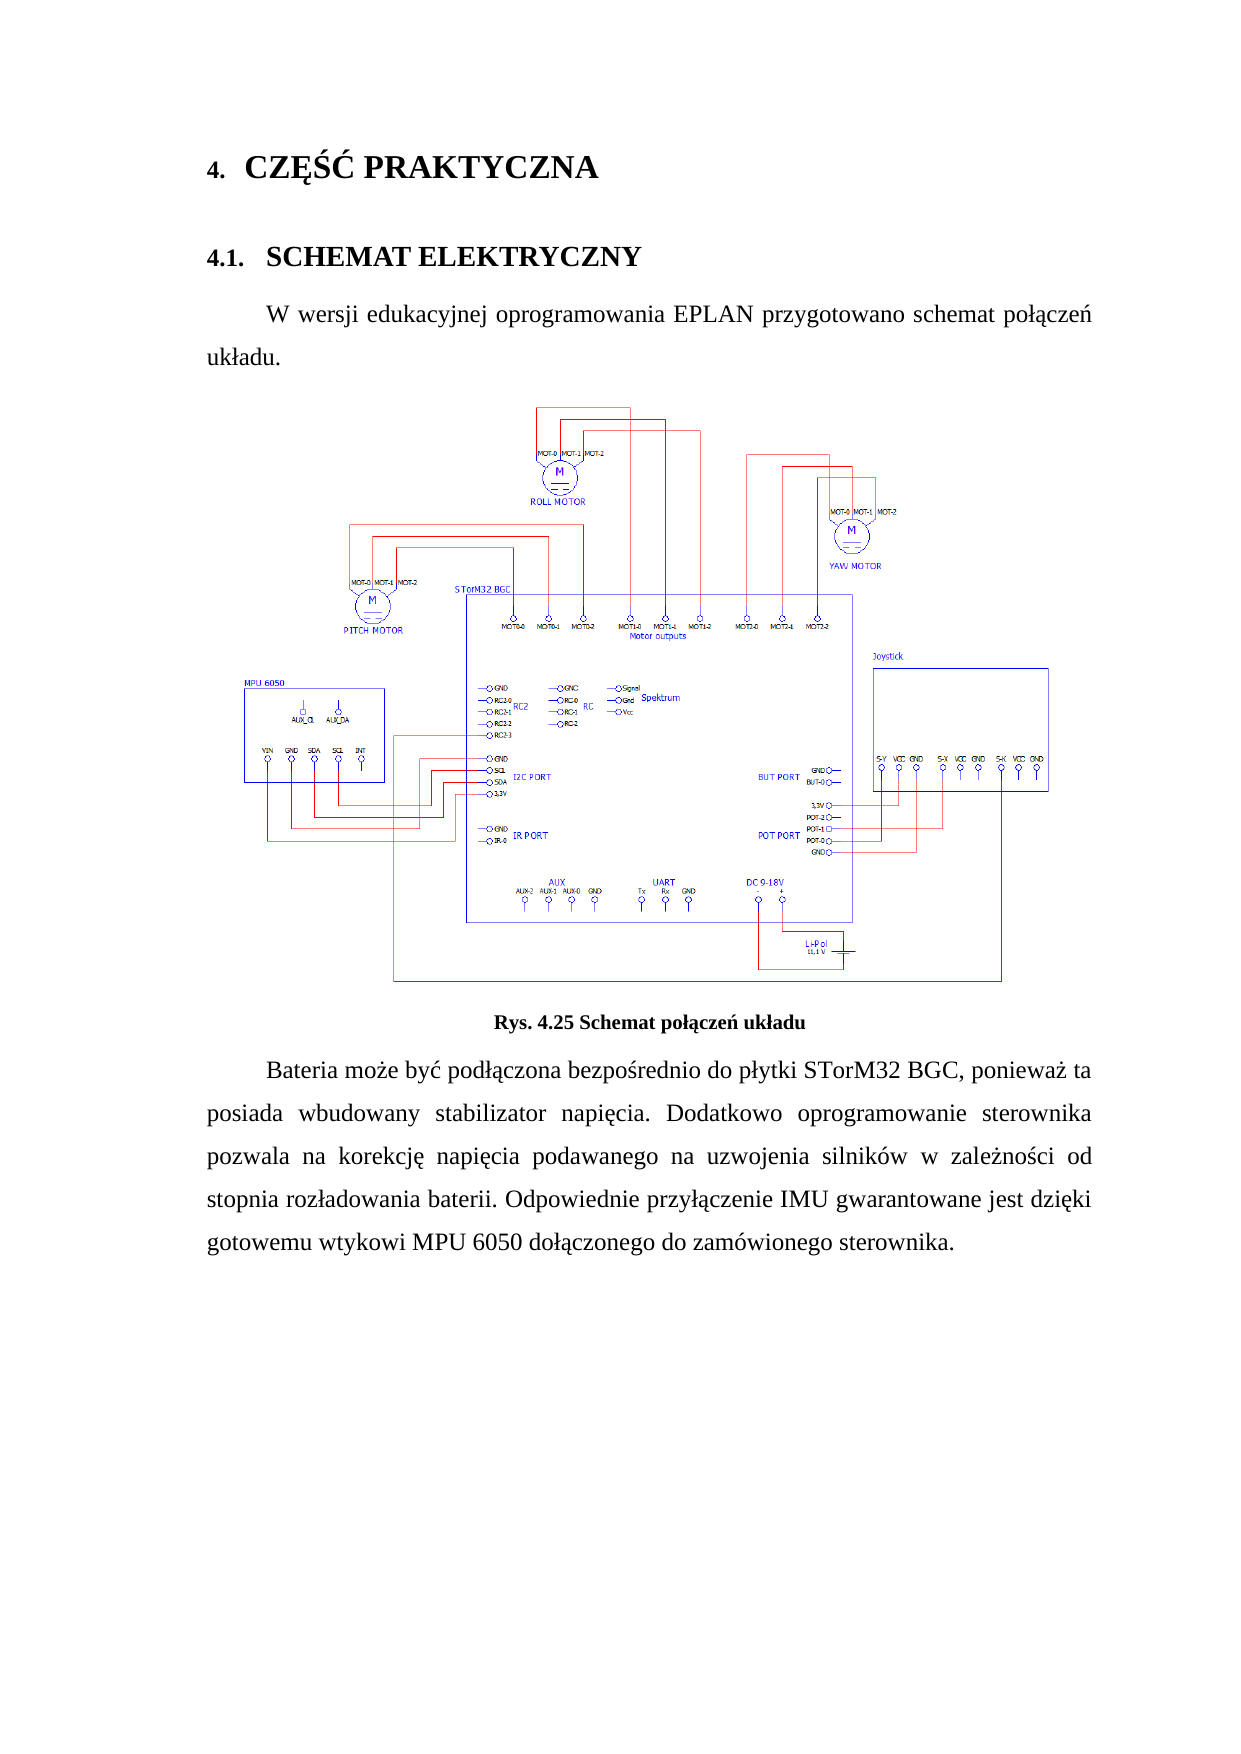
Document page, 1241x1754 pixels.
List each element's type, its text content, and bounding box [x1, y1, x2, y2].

text Bateria może być podłączona bezpośrednio do płytki STorM32 BGC, ponieważ ta posiada wbudowany stabilizator napięcia. Dodatkowo oprogramowanie sterownika pozwala na korekcję napięcia podawanego na uzwojenia silników w zależności od stopnia rozładowania baterii. Odpowiednie przyłączenie IMU gwarantowane jest dzięki gotowemu wtykowi MPU 6050 dołączonego do zamówionego sterownika. [207, 1055, 1093, 1256]
text W wersji edukacyjnej oprogramowania EPLAN przygotowano schemat połączeń układu. [207, 299, 1093, 371]
subtitle CZĘŚĆ PRAKTYCZNA [207, 148, 1093, 186]
text Rys. 4.1 Schemat połączeń układu [207, 1010, 1093, 1034]
text Schemat elektryczny [207, 239, 1093, 273]
picture [236, 397, 1063, 990]
